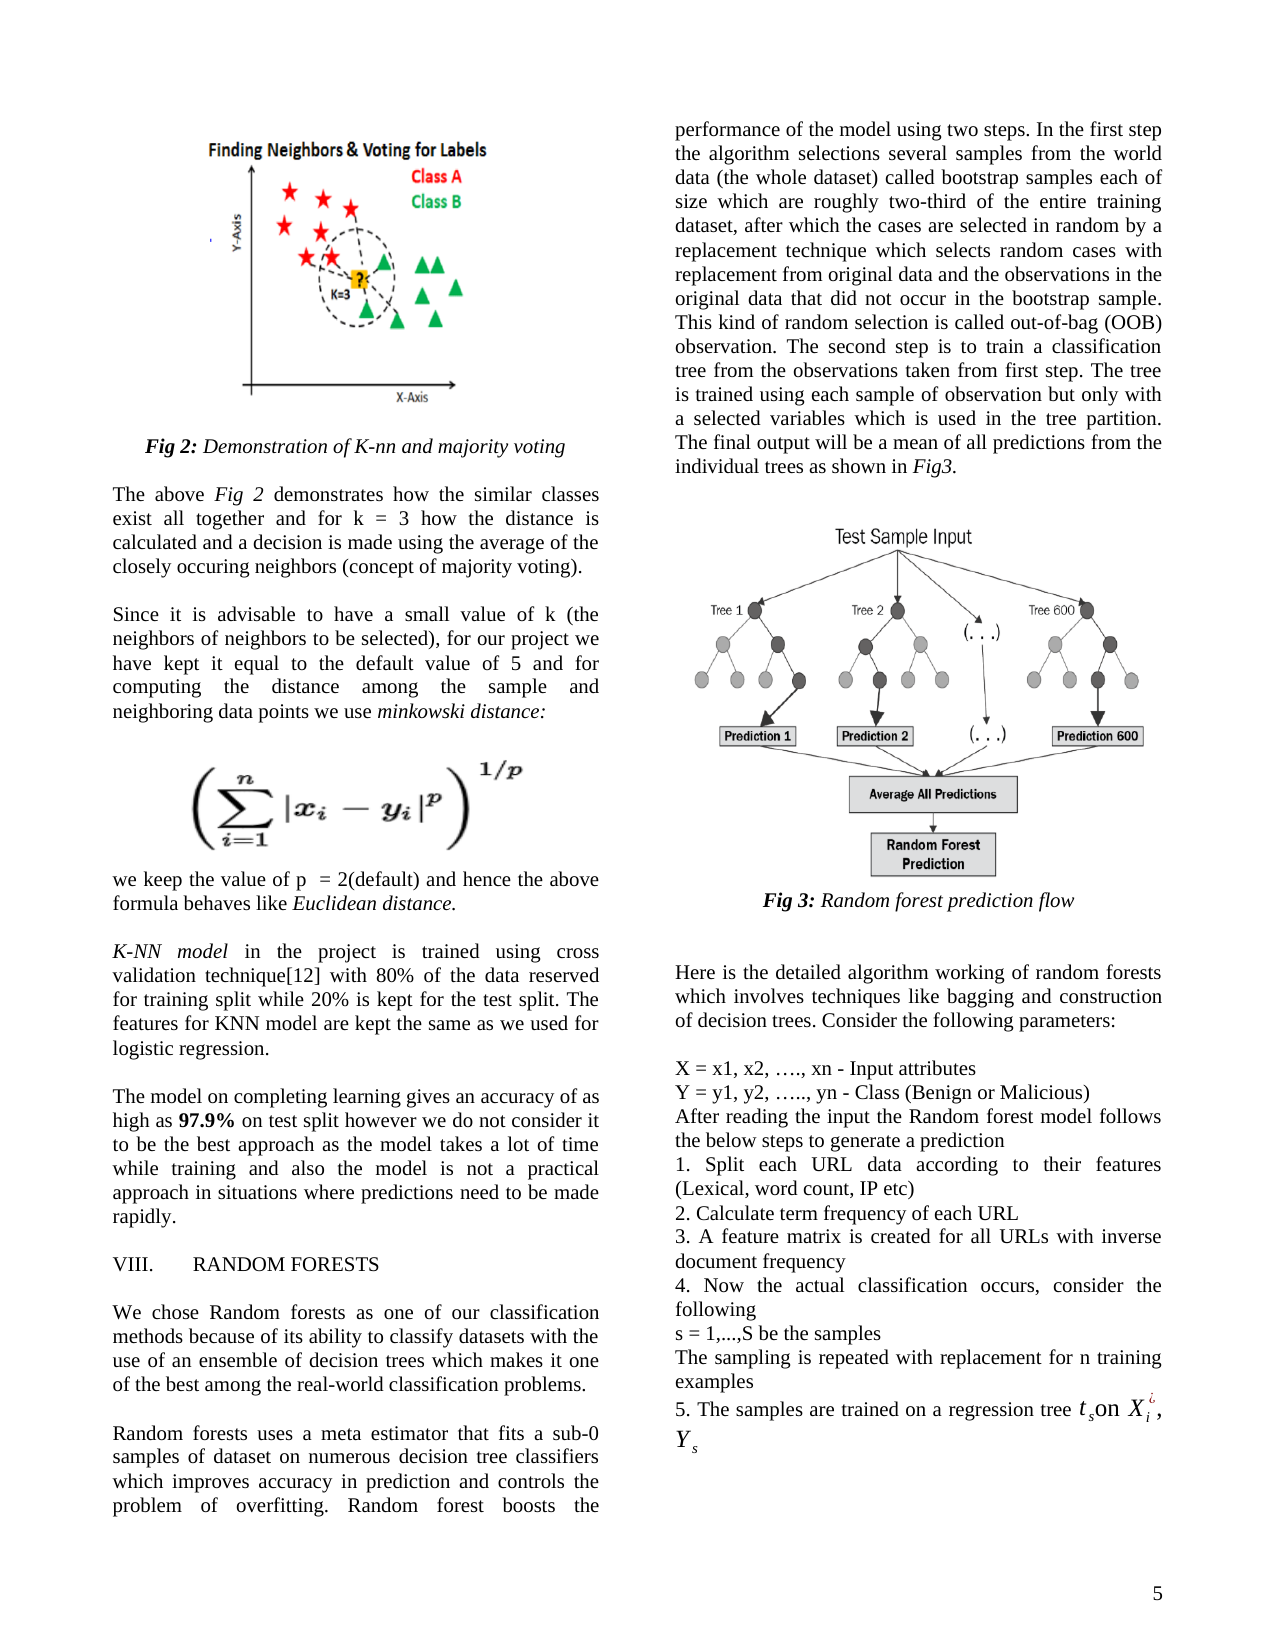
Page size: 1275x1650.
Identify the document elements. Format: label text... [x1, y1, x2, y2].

text After reading the input the Random forest model follows the below steps to generate a prediction [675, 1104, 1162, 1152]
text 2. Calculate term frequency of each URL [675, 1200, 1162, 1224]
text Since it is advisable to have a small value of k (the neighbors of neighbors to be selected), for our project we have kept it equal to the default value of 5 and for computing the distance among the sample and neighboring data points we use minkowski distance: [112, 602, 600, 723]
text Y = y1, y2, ….., yn - Class (Benign or Malicious) [675, 1080, 1162, 1104]
text Here is the detailed algorithm working of random forests which involves techniques like bagging and construction of decision trees. Consider the following parameters: [675, 960, 1162, 1032]
text The above Fig 2 demonstrates how the similar classes exist all together and for k = 3 how the distance is calculated and a decision is made using the average of the closely occuring neighbors (concept of majority voting). [112, 482, 600, 578]
text X = x1, x2, …., xn - Input attributes [675, 1056, 1162, 1080]
text The sampling is repeated with replacement for n training examples [675, 1345, 1162, 1393]
picture [675, 502, 1163, 888]
picture [145, 746, 567, 867]
text 3. A feature matrix is created for all URLs with inverse document frequency [675, 1224, 1162, 1273]
text Fig 3: Random forest prediction flow [675, 888, 1162, 912]
text VIII. RANDOM FORESTS [112, 1252, 600, 1276]
text s = 1,...,S be the samples [675, 1321, 1162, 1345]
text 4. Now the actual classification occurs, consider the following [675, 1273, 1162, 1321]
text Fig 2: Demonstration of K-nn and majority voting [112, 434, 600, 458]
text 1. Split each URL data according to their features (Lexical, word count, IP etc) [675, 1152, 1162, 1200]
text K-NN model in the project is trained using cross validation technique[12] with 80% of the data reserved for training split while 20% is kept for the test split. The features for KNN model are kept the same as we used for logistic regression. [112, 939, 600, 1059]
text The model on completing learning gives an accuracy of as high as 97.9% on test split however we do not consider it to be the best approach as the model takes a lot of time while training and also the model is not a practical approach in situations where predictions need to be made rapidly. [112, 1083, 600, 1228]
text Random forests uses a meta estimator that fits a sub-0 samples of dataset on numerous decision tree classifiers which improves accuracy in prediction and controls the problem of overfitting. Random forest boosts the performance of the model using two steps. In the first step the algorithm selections several samples from the world data (the whole dataset) called bootstrap samples each of size which are roughly two-third of the entire training dataset, after which the cases are selected in random by a replacement technique which selects random cases with replacement from original data and the observations in the original data that did not occur in the bootstrap sample. This kind of random selection is called out-of-bag (OOB) observation. The second step is to train a classification tree from the observations taken from first step. The tree is trained using each sample of observation but only with a selected variables which is used in the tree partition. The final output will be a mean of all predictions from the individual trees as shown in Fig3. [675, 117, 1162, 478]
text we keep the value of p = 2(default) and hence the above formula behaves like Euclidean distance. [112, 867, 600, 915]
text We chose Random forests as one of our classification methods because of its ability to classify datasets with the use of an ensemble of decision trees which makes it one of the best among the real-world classification problems. [112, 1300, 600, 1396]
text 5. The samples are trained on a regression tree on , [675, 1393, 1162, 1457]
picture [112, 117, 600, 434]
